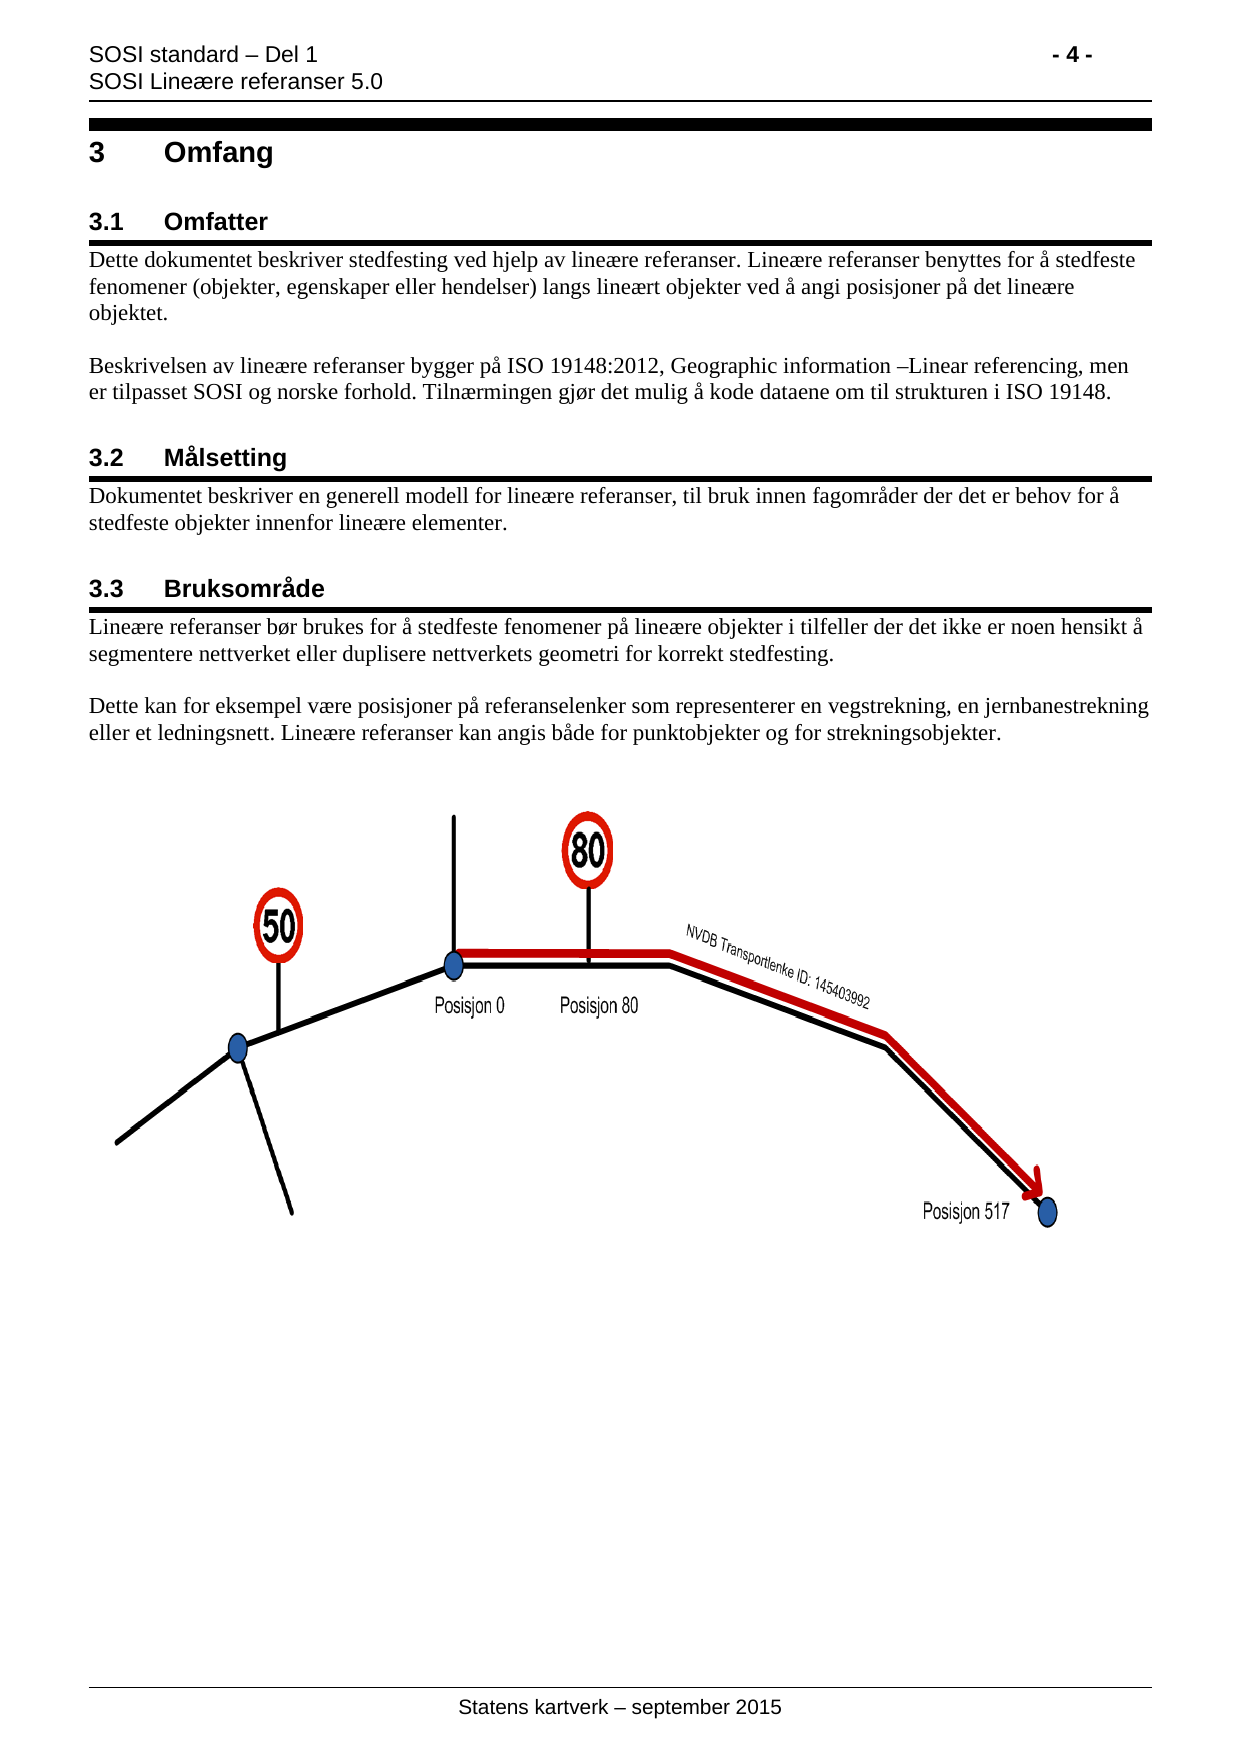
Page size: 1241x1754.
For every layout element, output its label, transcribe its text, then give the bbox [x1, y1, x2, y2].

text Beskrivelsen av lineære referanser bygger på ISO 19148:2012, Geographic information –Linear referencing, men er tilpasset SOSI og norske forhold. Tilnærmingen gjør det mulig å kode dataene om til strukturen i ISO 19148. [89, 352, 1152, 404]
text Dokumentet beskriver en generell modell for lineære referanser, til bruk innen fagområder der det er behov for å stedfeste objekter innenfor lineære elementer. [89, 482, 1152, 535]
text Dette kan for eksempel være posisjoner på referanselenker som representerer en vegstrekning, en jernbanestrekning eller et ledningsnett. Lineære referanser kan angis både for punktobjekter og for strekningsobjekter. [89, 692, 1152, 745]
subtitle Omfatter [89, 207, 1152, 240]
subtitle Bruksområde [89, 574, 1152, 607]
text Lineære referanser bør brukes for å stedfeste fenomener på lineære objekter i tilfeller der det ikke er noen hensikt å segmentere nettverket eller duplisere nettverkets geometri for korrekt stedfesting. [89, 613, 1152, 666]
picture [111, 797, 1063, 1239]
subtitle Målsetting [89, 443, 1152, 476]
text Dette dokumentet beskriver stedfesting ved hjelp av lineære referanser. Lineære referanser benyttes for å stedfeste fenomener (objekter, egenskaper eller hendelser) langs lineært objekter ved å angi posisjoner på det lineære objektet. [89, 246, 1152, 325]
subtitle Omfang [89, 131, 1152, 168]
